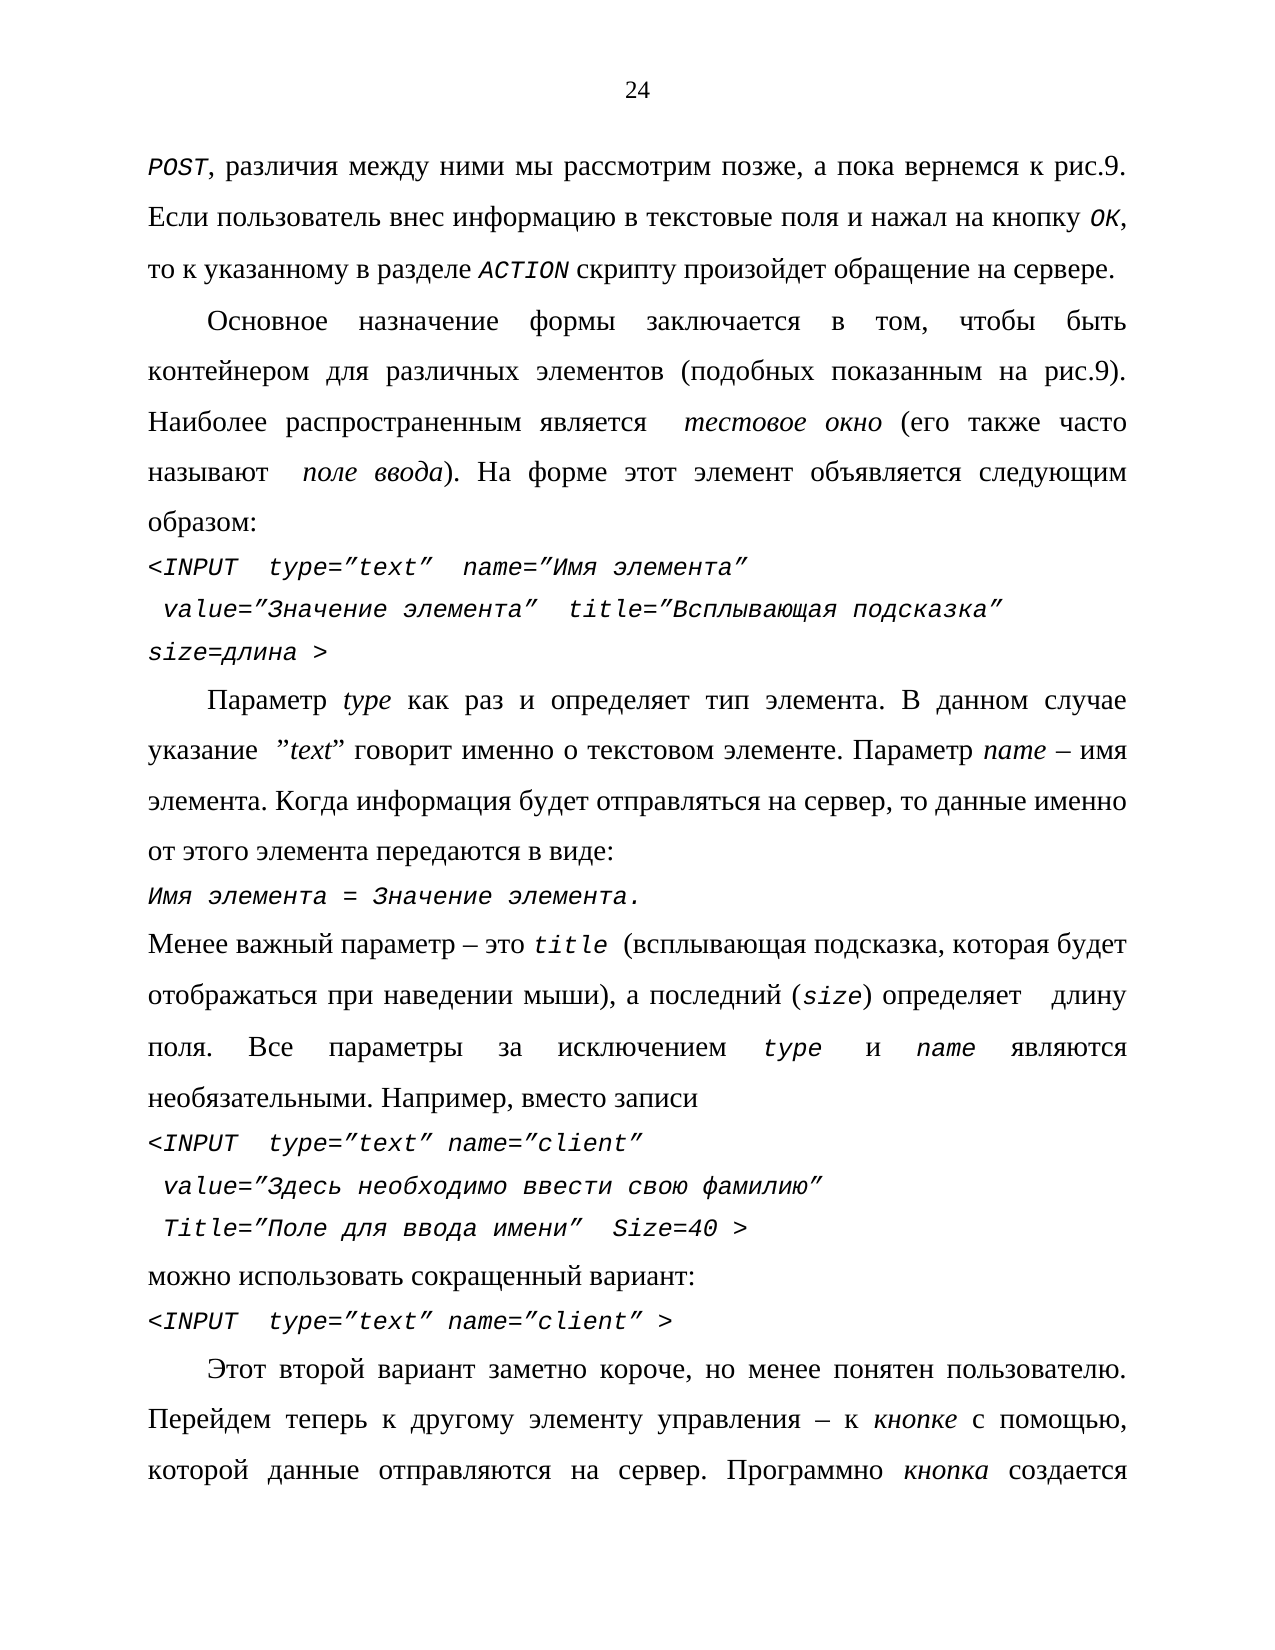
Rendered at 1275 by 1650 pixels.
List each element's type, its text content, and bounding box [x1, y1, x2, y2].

text value=”Здесь необходимо ввести свою фамилию” [148, 1173, 1127, 1202]
text <INPUT type=”text” name=”Имя элемента” [148, 554, 1127, 583]
text value=”Значение элемента” title=”Всплывающая подсказка” [148, 597, 1127, 625]
text <INPUT type=”text” name=”client” > [148, 1309, 1127, 1337]
text Параметр type как раз и определяет тип элемента. В данном случае указание ”text” говорит именно о текстовом элементе. Параметр name – имя элемента. Когда информация будет отправляться на сервер, то данные именно от этого элемента передаются в виде: [148, 682, 1127, 867]
text Менее важный параметр – это title (всплывающая подсказка, которая будет отображаться при наведении мыши), а последний (size) определяет длину поля. Все параметры за исключением type и name являются необязательными. Например, вместо записи [148, 926, 1127, 1114]
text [148, 1351, 1127, 1485]
text можно использовать сокращенный вариант: [148, 1258, 1127, 1292]
text <INPUT type=”text” name=”client” [148, 1131, 1127, 1159]
text size=длина > [148, 639, 1127, 668]
text Основное назначение формы заключается в том, чтобы быть контейнером для различных элементов (подобных показанным на рис.9). Наиболее распространенным является тестовое окно (его также часто называют поле ввода). На форме этот элемент объявляется следующим образом: [148, 303, 1127, 538]
text Имя элемента = Значение элемента. [148, 883, 1127, 912]
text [148, 148, 1127, 286]
text Title=”Поле для ввода имени” Size=40 > [148, 1216, 1127, 1244]
